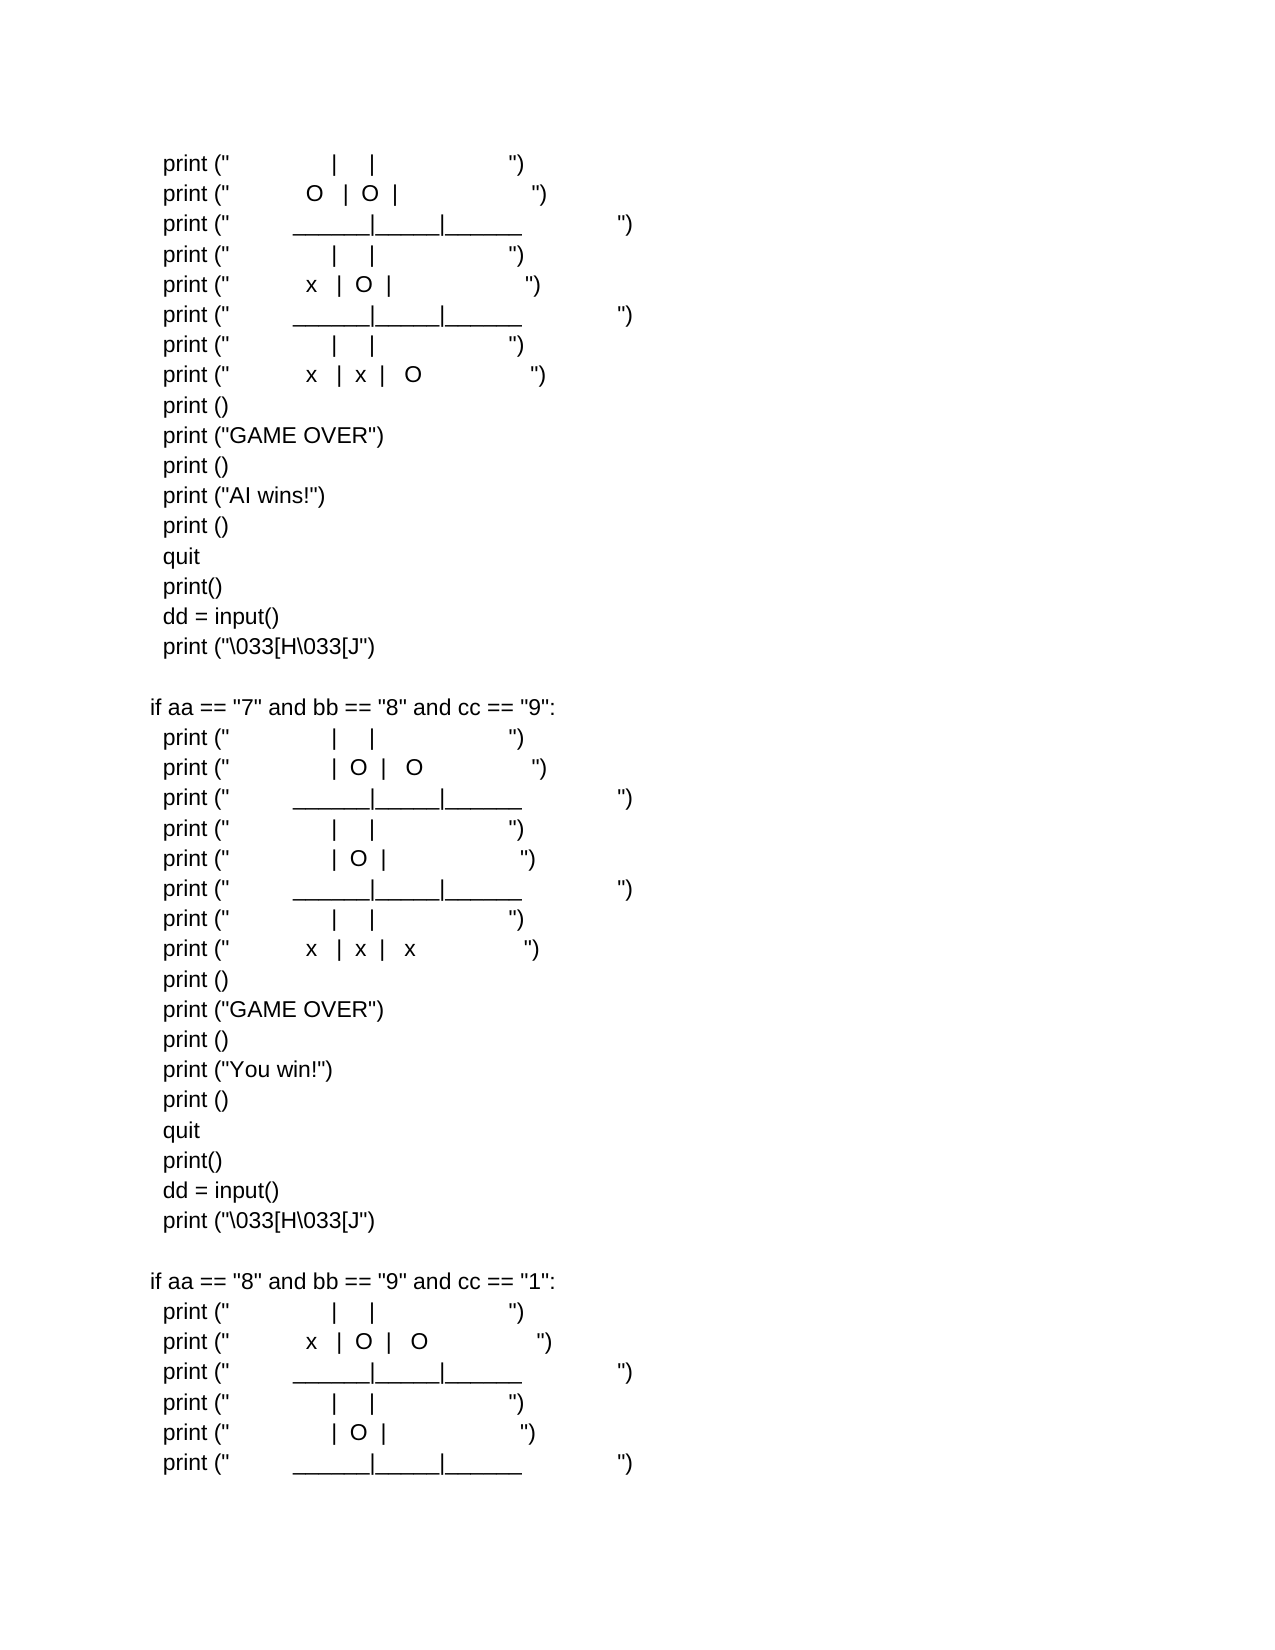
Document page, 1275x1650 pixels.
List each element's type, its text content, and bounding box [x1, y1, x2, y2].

text print (" | | ") [150, 724, 1125, 750]
text print (" O | O | ") [150, 180, 1125, 207]
text print ("\033[H\033[J") [150, 1207, 1125, 1234]
text print ("GAME OVER") [150, 422, 1125, 448]
text print (" x | x | x ") [150, 935, 1125, 962]
text print (" x | O | O ") [150, 1328, 1125, 1354]
text print (" ______|_____|______ ") [150, 1449, 1125, 1475]
text print (" x | x | O ") [150, 361, 1125, 388]
text print () [150, 512, 1125, 539]
text dd = input() [150, 603, 1125, 629]
text if aa == "7" and bb == "8" and cc == "9": [150, 694, 1125, 720]
text print (" ______|_____|______ ") [150, 784, 1125, 811]
text print () [150, 452, 1125, 478]
text dd = input() [150, 1177, 1125, 1203]
text print (" | | ") [150, 814, 1125, 841]
text print (" | | ") [150, 331, 1125, 358]
text quit [150, 1117, 1125, 1143]
text print (" | O | ") [150, 845, 1125, 871]
text if aa == "8" and bb == "9" and cc == "1": [150, 1268, 1125, 1294]
text print (" ______|_____|______ ") [150, 210, 1125, 237]
text print ("You win!") [150, 1056, 1125, 1083]
text print ("\033[H\033[J") [150, 633, 1125, 660]
text print () [150, 1026, 1125, 1052]
text print (" | | ") [150, 241, 1125, 267]
text print ("GAME OVER") [150, 996, 1125, 1022]
text print (" ______|_____|______ ") [150, 301, 1125, 327]
text print() [150, 1147, 1125, 1173]
text print (" ______|_____|______ ") [150, 1358, 1125, 1385]
text print (" x | O | ") [150, 271, 1125, 297]
text print () [150, 392, 1125, 418]
text print (" | | ") [150, 1298, 1125, 1324]
text print ("AI wins!") [150, 482, 1125, 509]
text print (" | O | O ") [150, 754, 1125, 781]
text print () [150, 966, 1125, 992]
text print (" | | ") [150, 1388, 1125, 1415]
text print (" | | ") [150, 905, 1125, 932]
text print (" ______|_____|______ ") [150, 875, 1125, 901]
text print() [150, 573, 1125, 599]
text print (" | O | ") [150, 1419, 1125, 1445]
text quit [150, 543, 1125, 569]
text print (" | | ") [150, 150, 1125, 176]
text print () [150, 1086, 1125, 1113]
